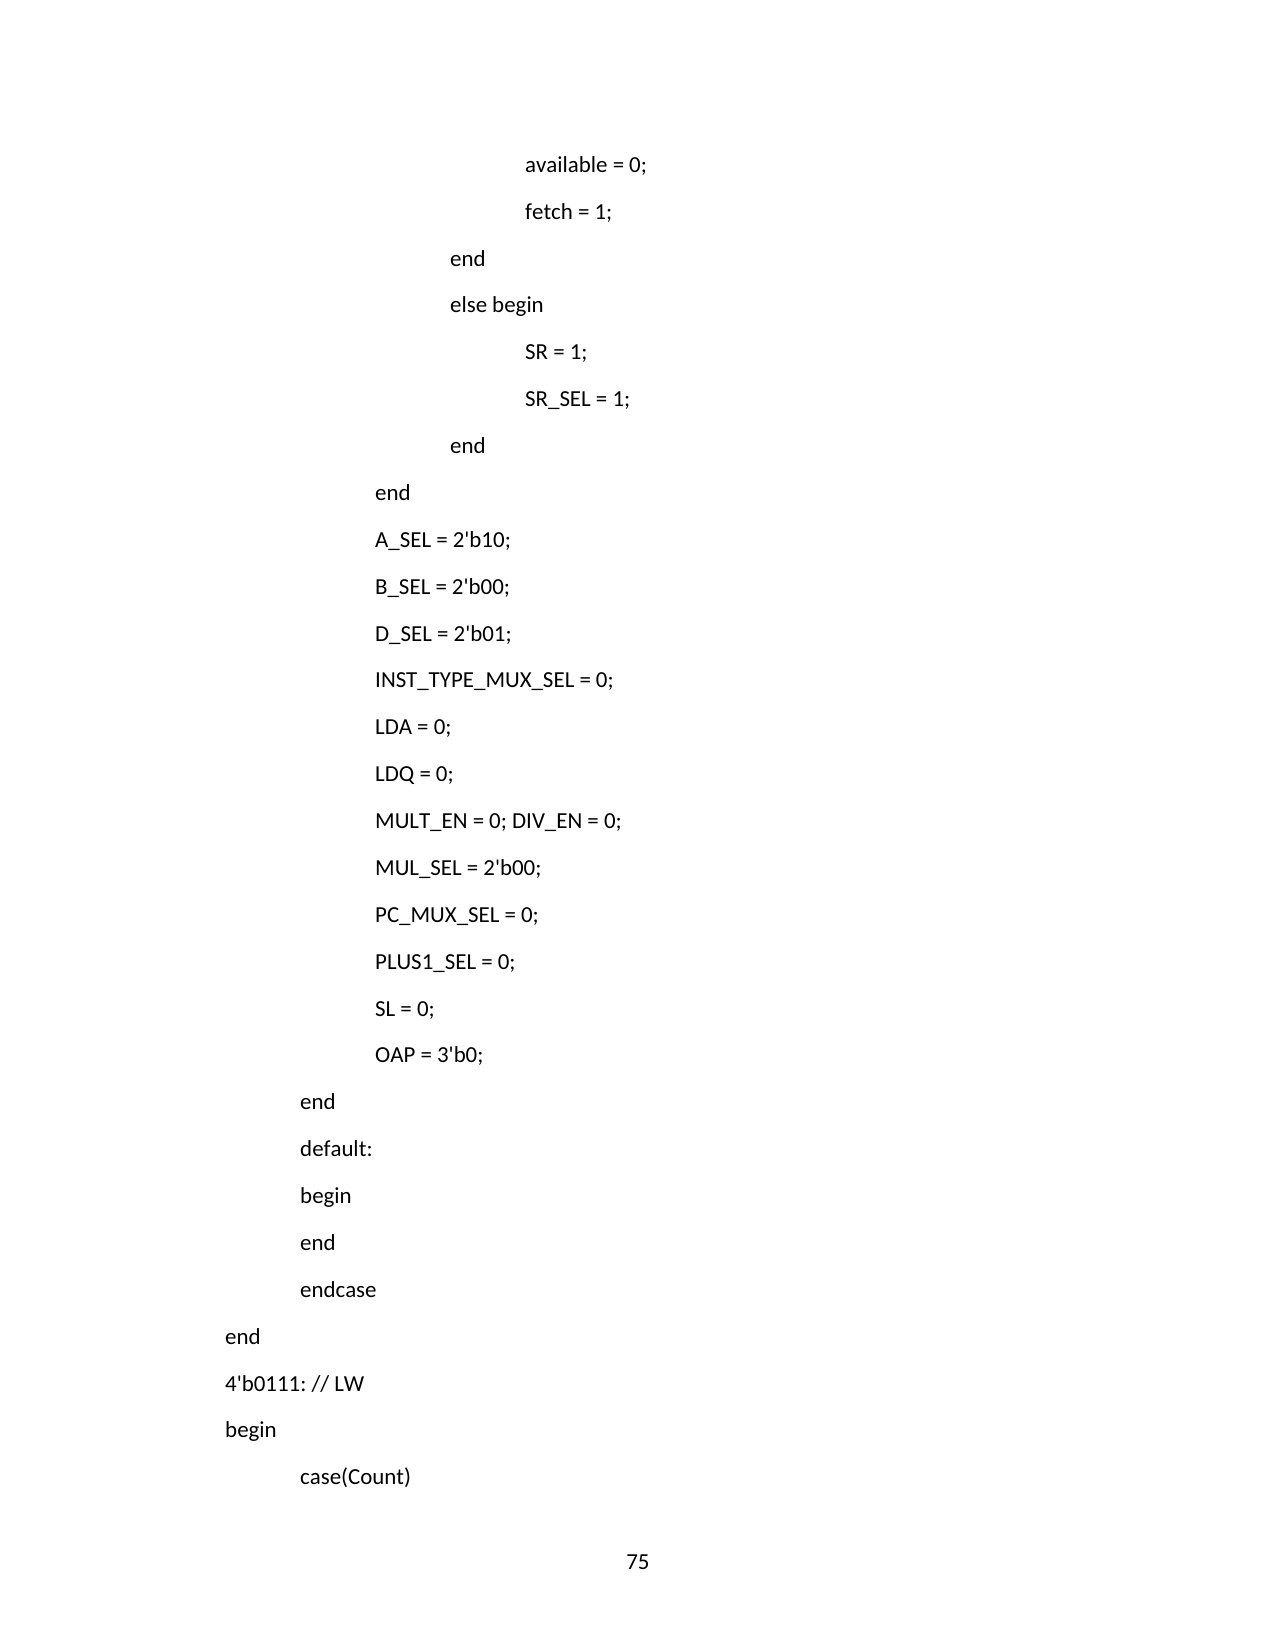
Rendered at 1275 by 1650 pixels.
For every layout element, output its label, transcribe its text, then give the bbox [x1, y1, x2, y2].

text D_SEL = 2'b01; [150, 619, 1125, 647]
text MUL_SEL = 2'b00; [150, 853, 1125, 881]
text PC_MUX_SEL = 0; [150, 900, 1125, 928]
text SL = 0; [150, 994, 1125, 1022]
text fetch = 1; [150, 197, 1125, 225]
text end [150, 244, 1125, 272]
text case(Count) [150, 1462, 1125, 1491]
text A_SEL = 2'b10; [150, 525, 1125, 553]
text end [150, 1228, 1125, 1256]
text else begin [150, 291, 1125, 319]
text LDQ = 0; [150, 759, 1125, 787]
text end [150, 1087, 1125, 1116]
text begin [150, 1416, 1125, 1444]
text MULT_EN = 0; DIV_EN = 0; [150, 806, 1125, 834]
text B_SEL = 2'b00; [150, 572, 1125, 600]
text default: [150, 1134, 1125, 1162]
text endcase [150, 1275, 1125, 1303]
text PLUS1_SEL = 0; [150, 947, 1125, 975]
text INST_TYPE_MUX_SEL = 0; [150, 666, 1125, 694]
text LDA = 0; [150, 712, 1125, 741]
text end [150, 431, 1125, 459]
text available = 0; [150, 150, 1125, 178]
text SR_SEL = 1; [150, 384, 1125, 412]
text 4'b0111: // LW [150, 1369, 1125, 1397]
text begin [150, 1181, 1125, 1209]
text end [150, 1322, 1125, 1350]
text OAP = 3'b0; [150, 1041, 1125, 1069]
text end [150, 478, 1125, 506]
text SR = 1; [150, 337, 1125, 366]
